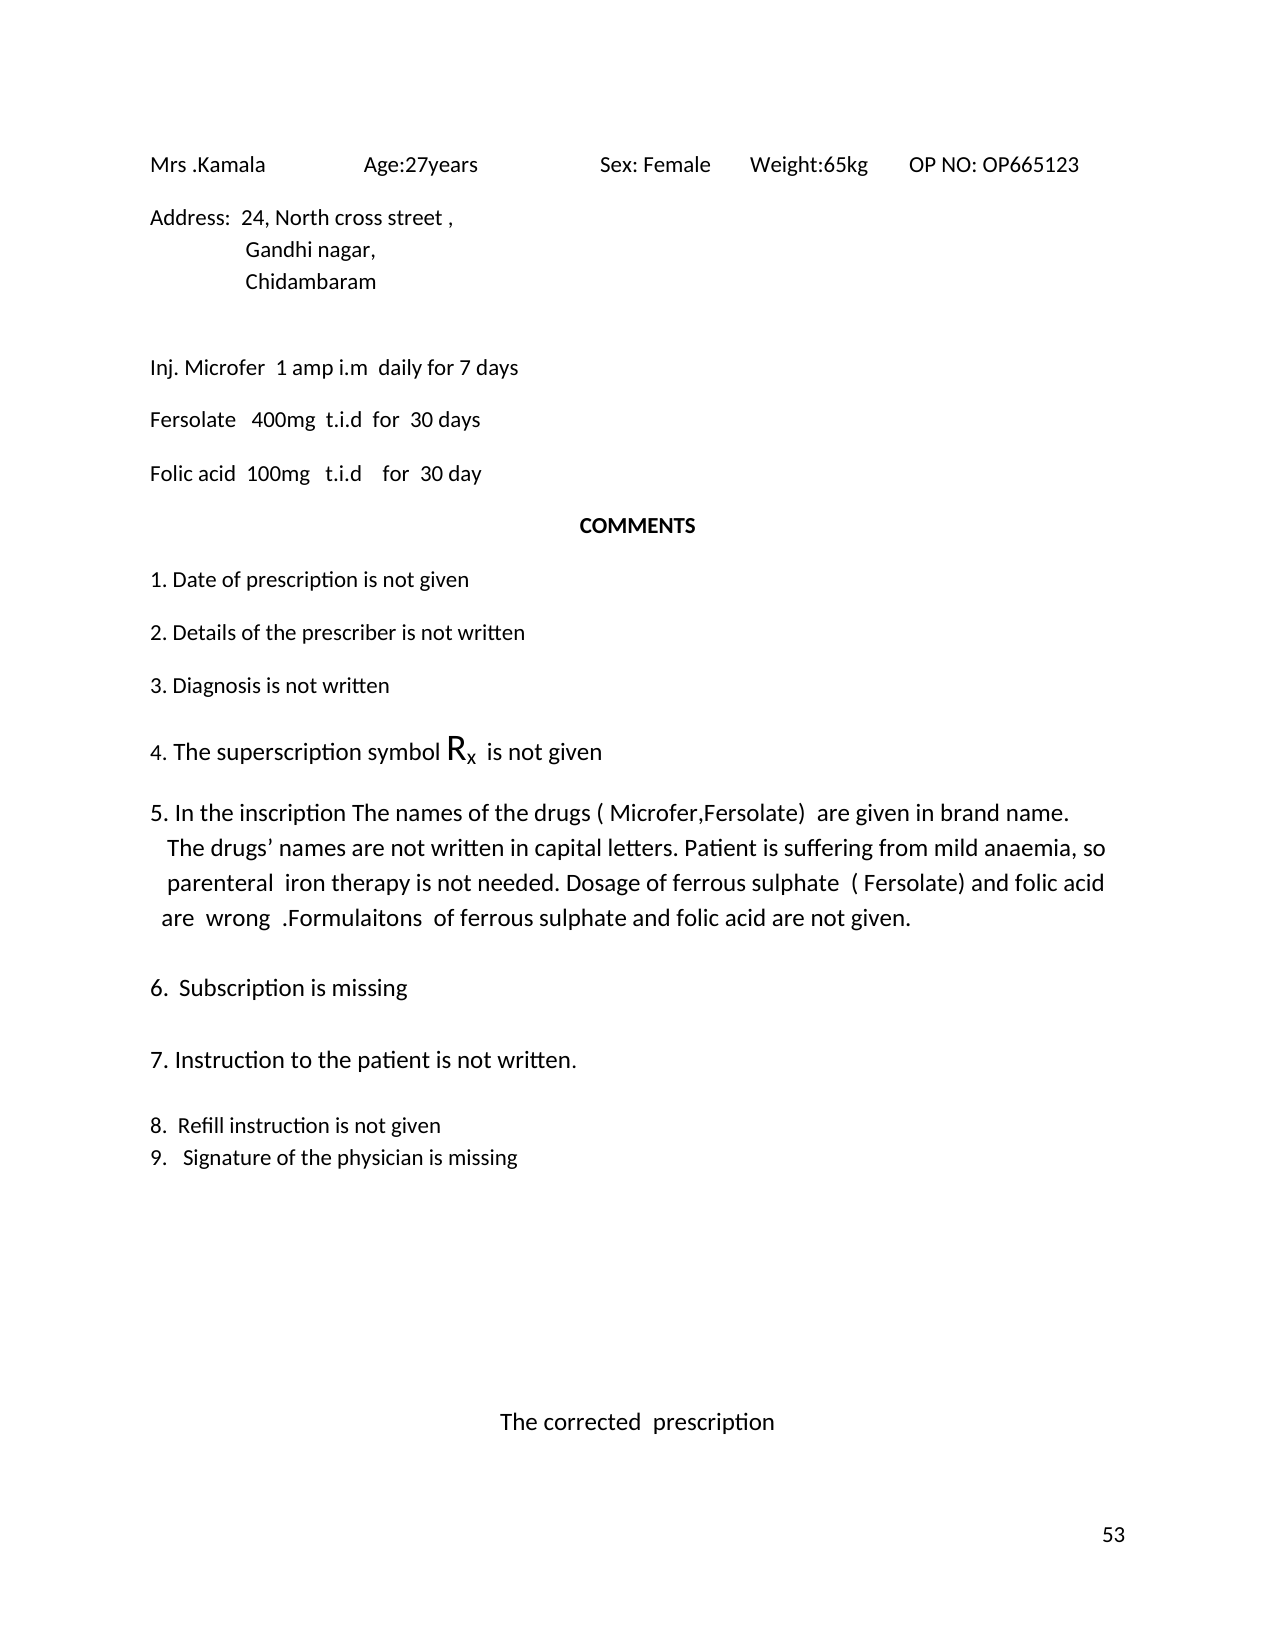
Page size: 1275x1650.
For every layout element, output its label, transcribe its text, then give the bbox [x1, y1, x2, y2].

text are wrong .Formulaitons of ferrous sulphate and folic acid are not given. [150, 902, 1125, 933]
text 6. Subscription is missing [150, 972, 1125, 1003]
text Mrs .Kamala Age:27years Sex: Female Weight:65kg OP NO: OP665123 [150, 150, 1125, 178]
text 8. Refill instruction is not given [150, 1111, 1125, 1139]
text The corrected prescription [150, 1406, 1125, 1437]
text 5. In the inscription The names of the drugs ( Microfer,Fersolate) are given in brand name. [150, 797, 1125, 828]
text Gandhi nagar, [150, 235, 1125, 263]
text 4. The superscription symbol Rx is not given [150, 724, 1125, 769]
text The drugs’ names are not written in capital letters. Patient is suffering from mild anaemia, so [150, 832, 1125, 863]
text COMMENTS [150, 512, 1125, 540]
text Folic acid 100mg t.i.d for 30 day [150, 459, 1125, 487]
text Fersolate 400mg t.i.d for 30 days [150, 406, 1125, 434]
text Inj. Microfer 1 amp i.m daily for 7 days [150, 353, 1125, 381]
text 1. Date of prescription is not given [150, 565, 1125, 593]
text 2. Details of the prescriber is not written [150, 618, 1125, 646]
text 7. Instruction to the patient is not written. [150, 1044, 1125, 1074]
text Chidambaram [150, 267, 1125, 295]
text 3. Diagnosis is not written [150, 671, 1125, 699]
text Address: 24, North cross street , [150, 203, 1125, 231]
text parenteral iron therapy is not needed. Dosage of ferrous sulphate ( Fersolate) and folic acid [150, 867, 1125, 898]
text 9. Signature of the physician is missing [150, 1143, 1125, 1171]
